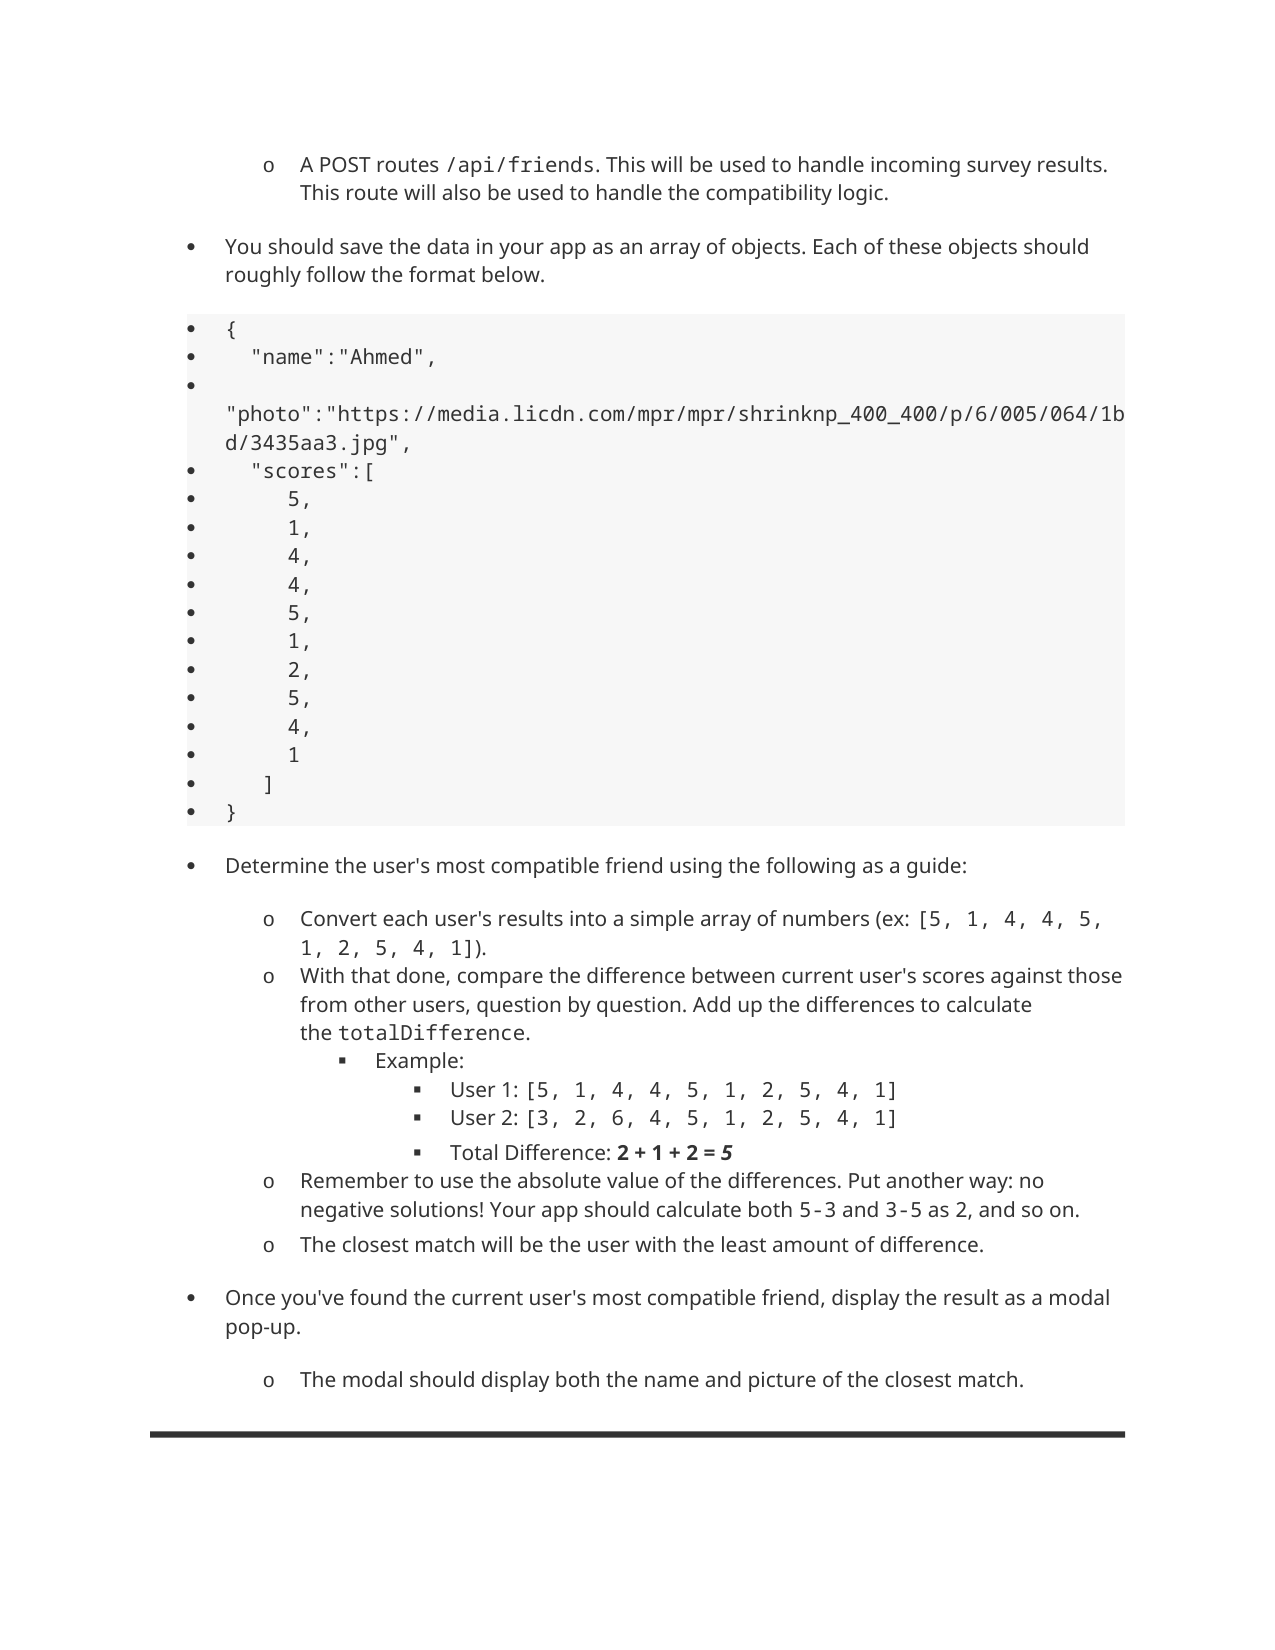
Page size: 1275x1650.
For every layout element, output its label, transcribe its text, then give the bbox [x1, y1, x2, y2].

list You should save the data in your app as an array of objects. Each of these objects should roughly follow the format below. [187, 232, 1125, 289]
list The closest match will be the user with the least amount of difference. [262, 1230, 1125, 1258]
list 1 [187, 740, 1125, 769]
list A POST routes /api/friends. This will be used to handle incoming survey results. This route will also be used to handle the compatibility logic. [262, 150, 1125, 207]
list "name":"Ahmed", [187, 342, 1125, 371]
list "scores":[ [187, 456, 1125, 484]
list User 1: [5, 1, 4, 4, 5, 1, 2, 5, 4, 1] [412, 1075, 1125, 1103]
list User 2: [3, 2, 6, 4, 5, 1, 2, 5, 4, 1] [412, 1103, 1125, 1132]
list 4, [187, 541, 1125, 570]
list Example: [337, 1047, 1125, 1075]
list Once you've found the current user's most compatible friend, display the result as a modal pop-up. [187, 1283, 1125, 1340]
list Total Difference: 2 + 1 + 2 = 5 [412, 1138, 1125, 1167]
list 5, [187, 683, 1125, 712]
list "photo":"https://media.licdn.com/mpr/mpr/shrinknp_400_400/p/6/005/064/1bd/3435aa3.jpg", [187, 371, 1125, 456]
list 1, [187, 513, 1125, 541]
list 5, [187, 484, 1125, 513]
list 4, [187, 570, 1125, 598]
list 1, [187, 627, 1125, 655]
list } [187, 797, 1125, 826]
list { [187, 314, 1125, 342]
list Determine the user's most compatible friend using the following as a guide: [187, 851, 1125, 879]
list Remember to use the absolute value of the differences. Put another way: no negative solutions! Your app should calculate both 5-3 and 3-5 as 2, and so on. [262, 1167, 1125, 1223]
list ] [187, 769, 1125, 797]
list The modal should display both the name and picture of the closest match. [262, 1365, 1125, 1394]
list 5, [187, 598, 1125, 627]
list With that done, compare the difference between current user's scores against those from other users, question by question. Add up the differences to calculate the totalDifference. [262, 961, 1125, 1047]
list Convert each user's results into a simple array of numbers (ex: [5, 1, 4, 4, 5, 1, 2, 5, 4, 1]). [262, 904, 1125, 961]
list 2, [187, 655, 1125, 683]
list 4, [187, 712, 1125, 740]
